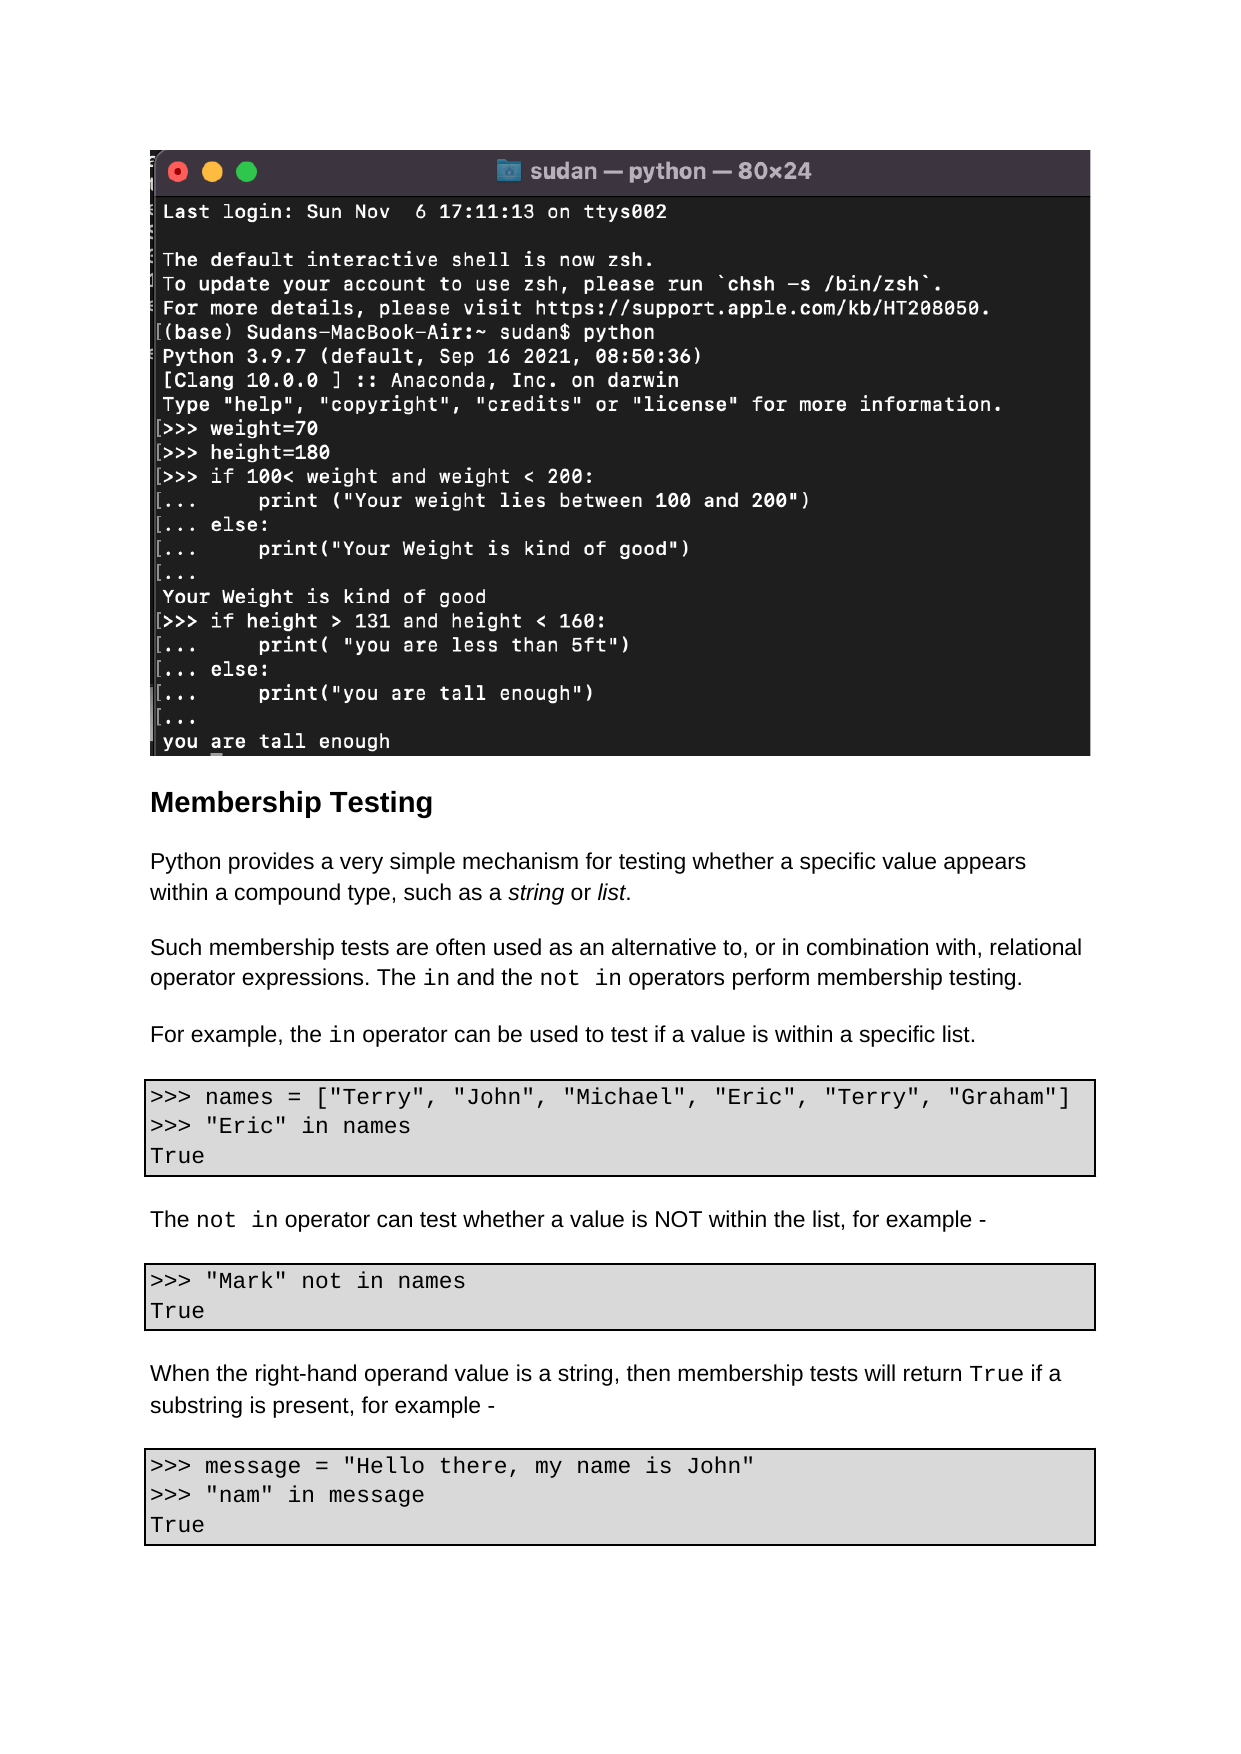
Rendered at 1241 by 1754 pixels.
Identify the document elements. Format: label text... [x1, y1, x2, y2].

text >>> names = ["Terry", "John", "Michael", "Eric", "Terry", "Graham"] [146, 1081, 1094, 1109]
text >>> message = "Hello there, my name is John" [146, 1450, 1094, 1477]
text >>> "nam" in message [146, 1477, 1094, 1507]
text >>> "Eric" in names [146, 1109, 1094, 1138]
text True [146, 1138, 1094, 1175]
text Membership Testing [150, 785, 1090, 818]
text For example, the in operator can be used to test if a value is within a specific list. [150, 1021, 1090, 1050]
text True [146, 1293, 1094, 1329]
picture [150, 150, 1091, 756]
text When the right-hand operand value is a string, then membership tests will return True if a substring is present, for example - [150, 1360, 1090, 1419]
text The not in operator can test whether a value is NOT within the list, for example - [150, 1206, 1090, 1234]
text Such membership tests are often used as an alternative to, or in combination with, relational operator expressions. The in and the not in operators perform membership testing. [150, 934, 1090, 992]
text Python provides a very simple mechanism for testing whether a specific value appears within a compound type, such as a string or list. [150, 848, 1090, 905]
text >>> "Mark" not in names [146, 1265, 1094, 1293]
text True [146, 1507, 1094, 1544]
